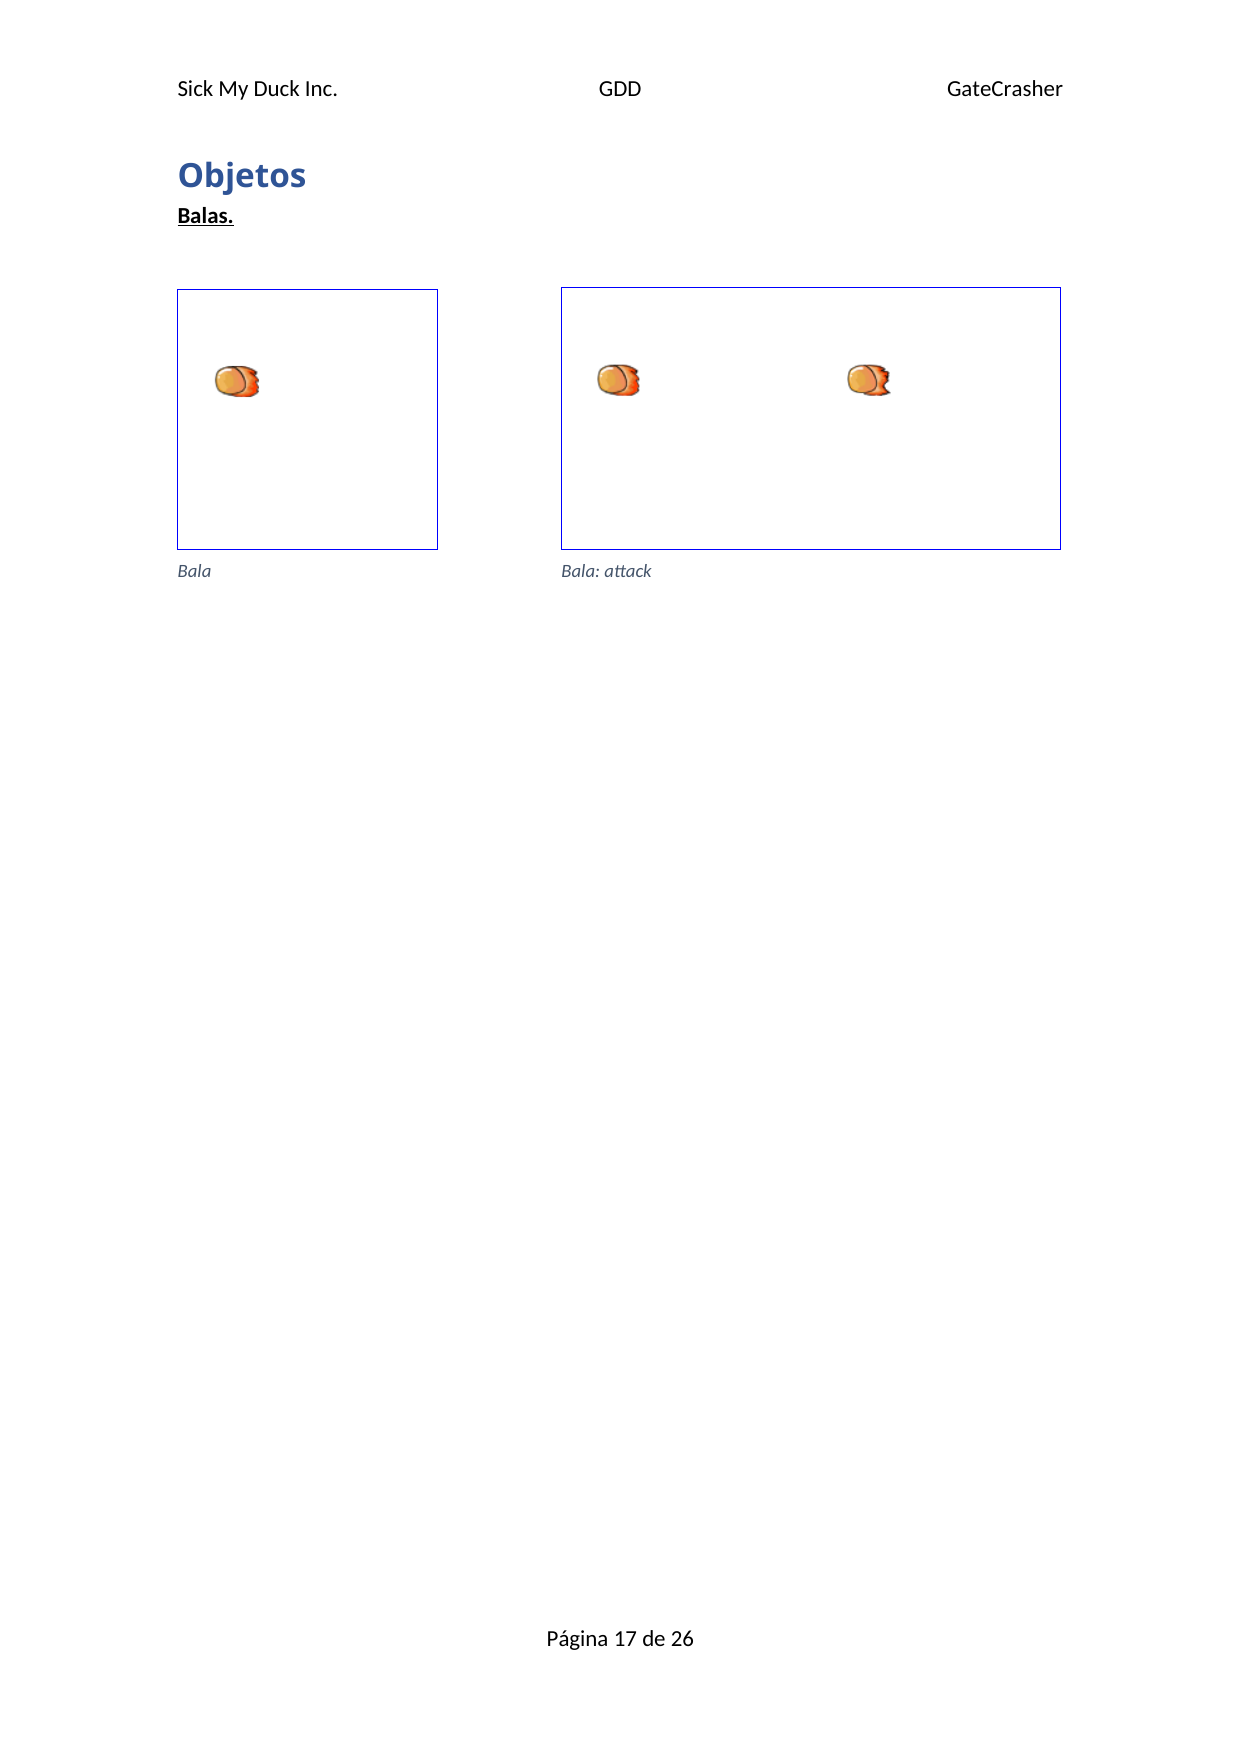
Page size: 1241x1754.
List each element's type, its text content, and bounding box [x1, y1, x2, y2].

subtitle Objetos [177, 152, 1063, 197]
picture [178, 290, 437, 549]
text Balas. [177, 201, 1063, 229]
picture [562, 288, 1060, 549]
